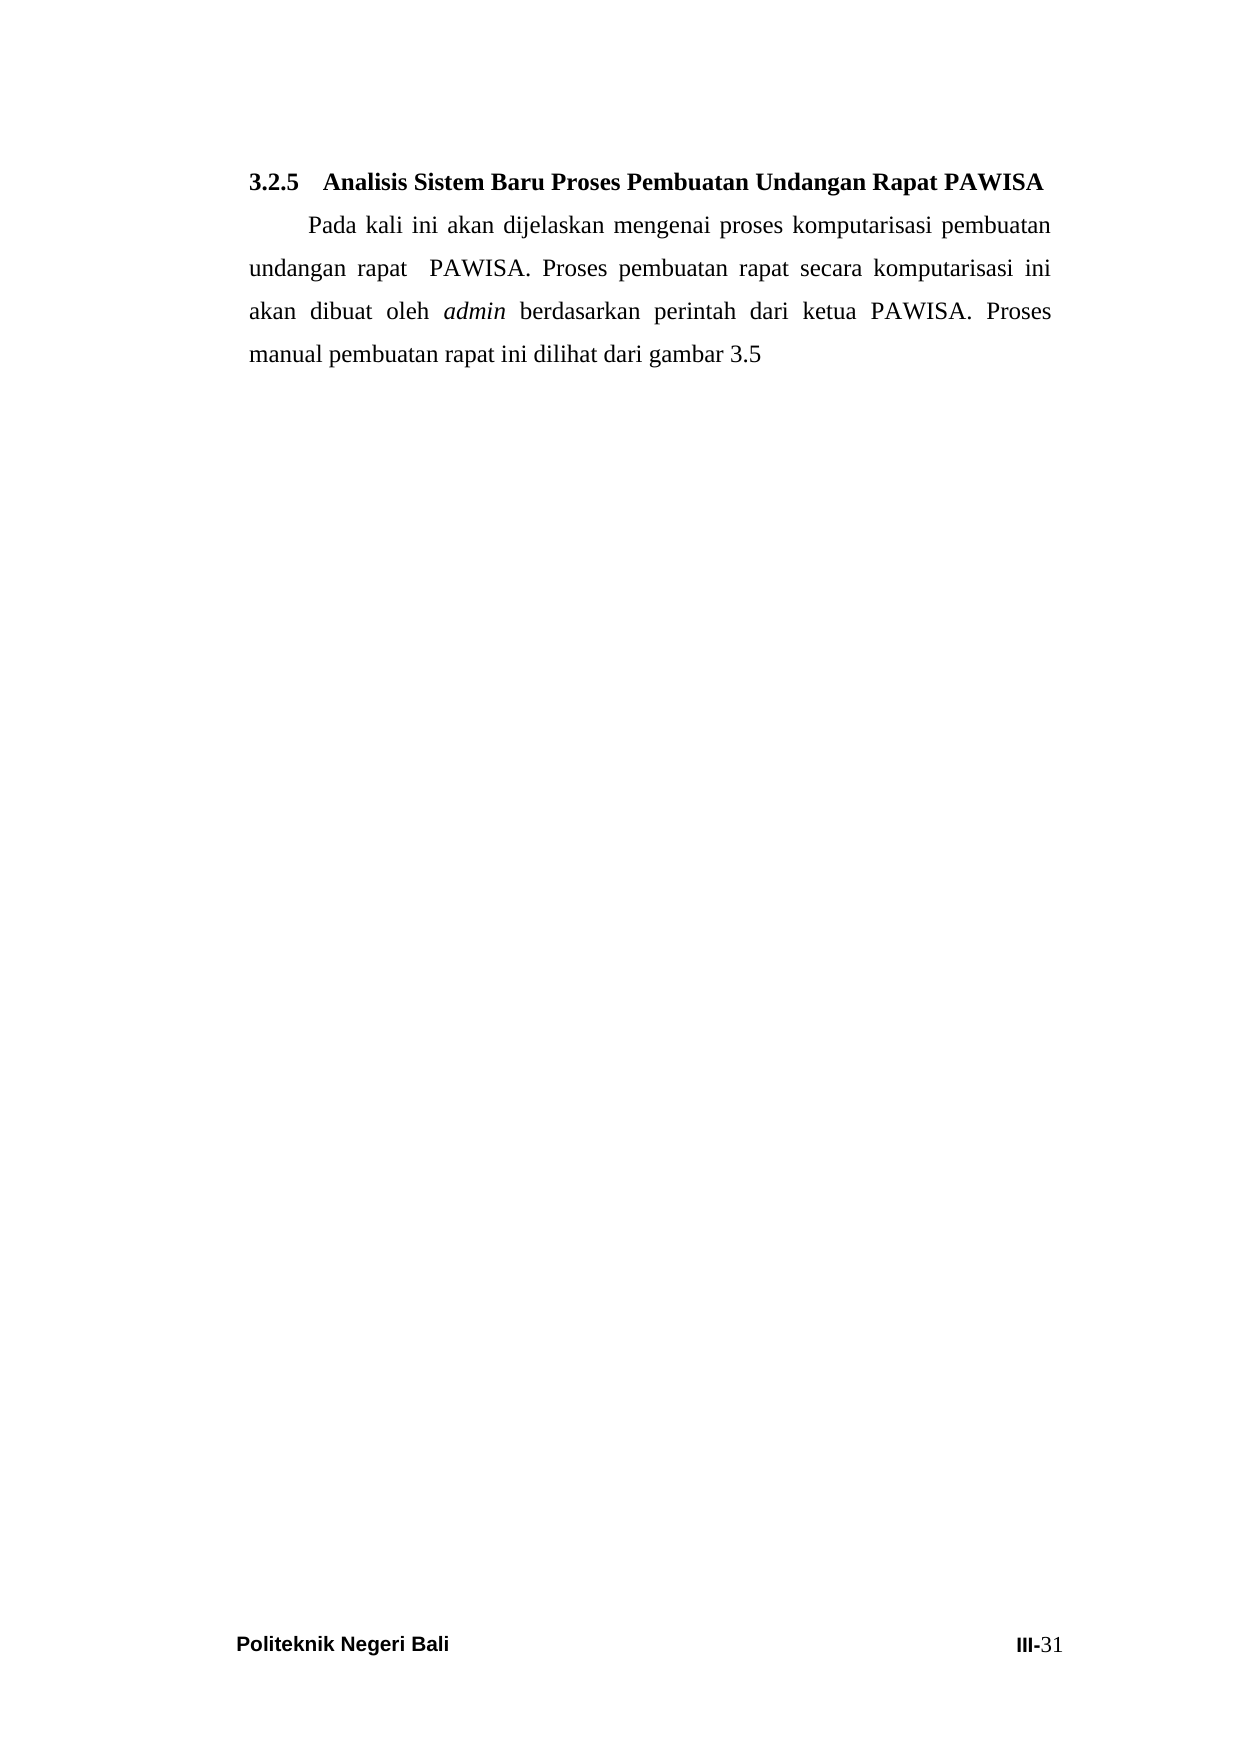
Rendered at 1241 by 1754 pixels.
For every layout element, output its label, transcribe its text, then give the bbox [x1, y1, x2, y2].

list Pada kali ini akan dijelaskan mengenai proses komputarisasi pembuatan undangan rapat PAWISA. Proses pembuatan rapat secara komputarisasi ini akan dibuat oleh admin berdasarkan perintah dari ketua PAWISA. Proses manual pembuatan rapat ini dilihat dari gambar 3.5 [249, 210, 1052, 368]
list Analisis Sistem Baru Proses Pembuatan Undangan Rapat PAWISA [249, 167, 1052, 195]
